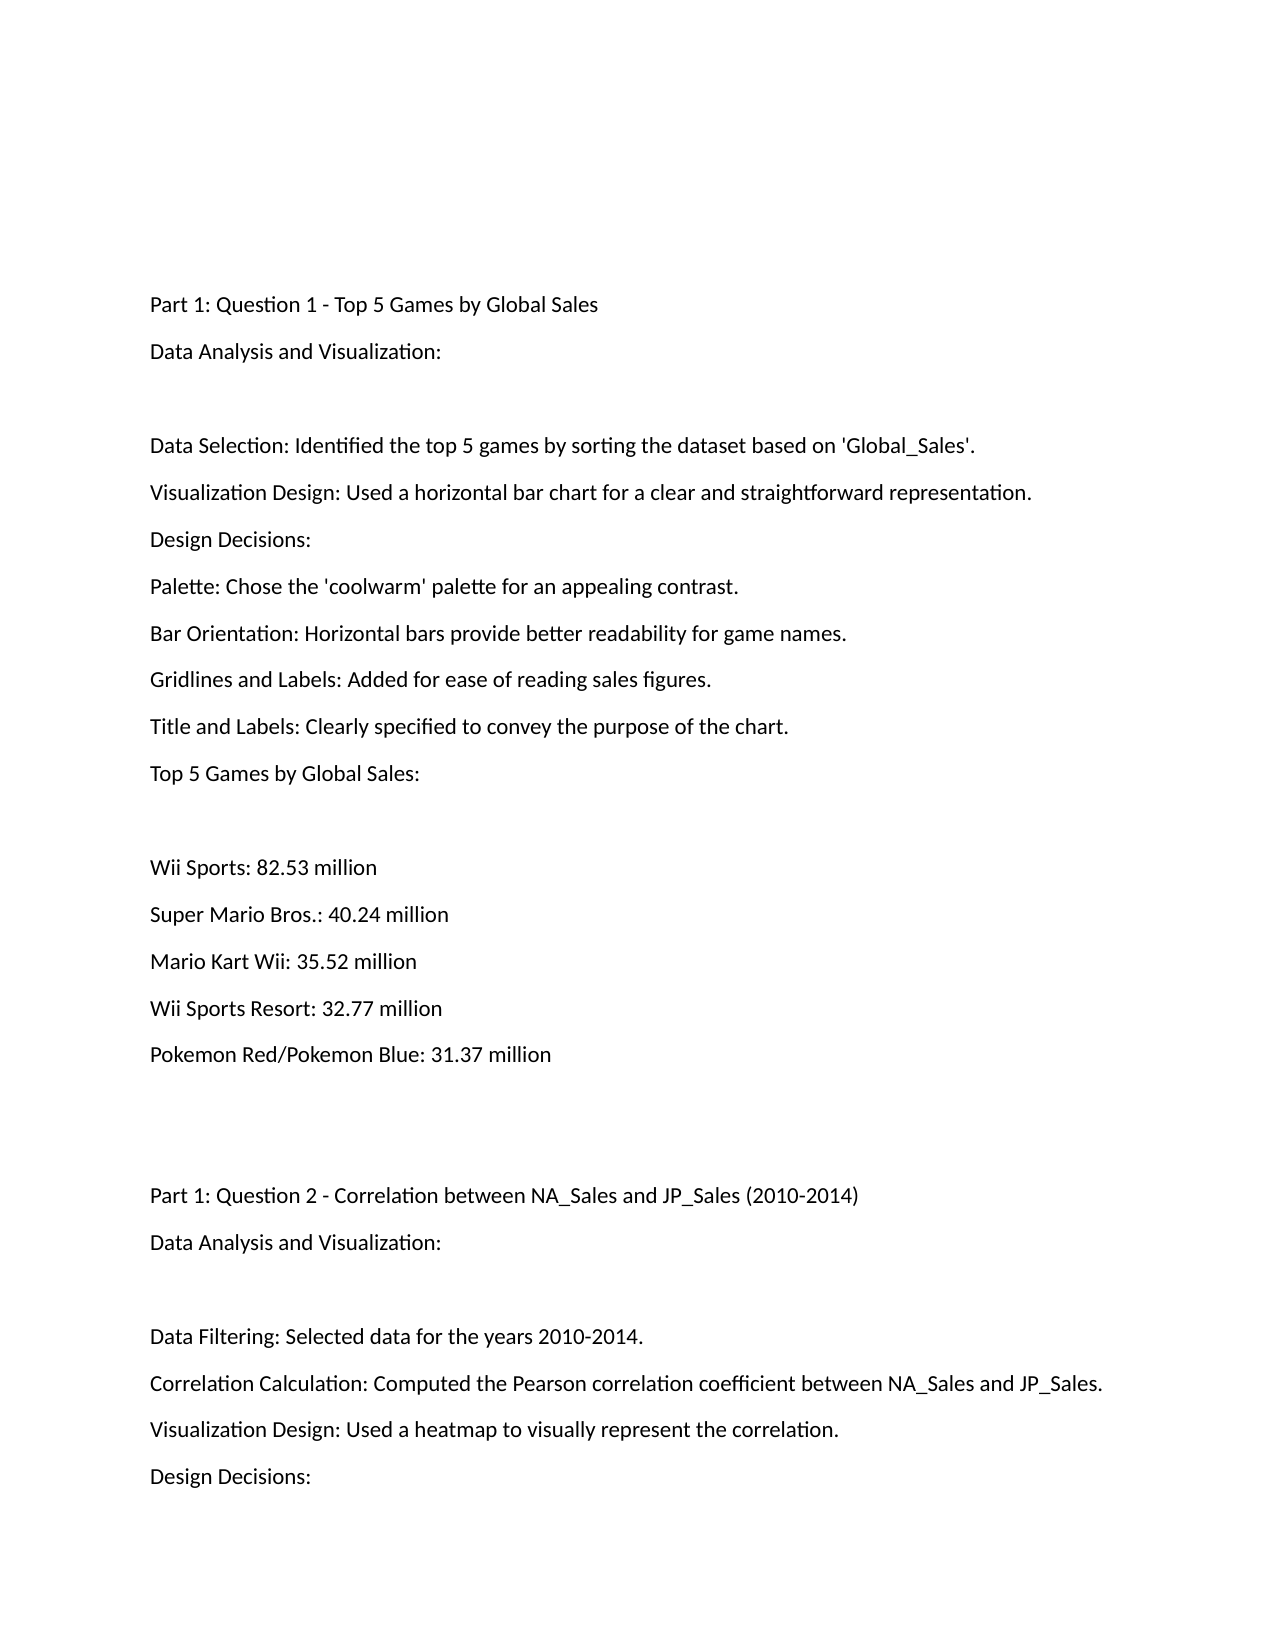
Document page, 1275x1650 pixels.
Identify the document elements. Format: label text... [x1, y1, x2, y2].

text Pokemon Red/Pokemon Blue: 31.37 million [150, 1041, 1125, 1069]
text Bar Orientation: Horizontal bars provide better readability for game names. [150, 619, 1125, 647]
text Top 5 Games by Global Sales: [150, 759, 1125, 787]
text Design Decisions: [150, 1462, 1125, 1491]
text Data Analysis and Visualization: [150, 1228, 1125, 1256]
text Gridlines and Labels: Added for ease of reading sales figures. [150, 666, 1125, 694]
text Correlation Calculation: Computed the Pearson correlation coefficient between NA_Sales and JP_Sales. [150, 1369, 1125, 1397]
text Data Selection: Identified the top 5 games by sorting the dataset based on 'Global_Sales'. [150, 431, 1125, 459]
text Title and Labels: Clearly specified to convey the purpose of the chart. [150, 712, 1125, 741]
text Data Filtering: Selected data for the years 2010-2014. [150, 1322, 1125, 1350]
text Part 1: Question 1 - Top 5 Games by Global Sales [150, 291, 1125, 319]
text Wii Sports: 82.53 million [150, 853, 1125, 881]
text Data Analysis and Visualization: [150, 337, 1125, 366]
text Palette: Chose the 'coolwarm' palette for an appealing contrast. [150, 572, 1125, 600]
text Super Mario Bros.: 40.24 million [150, 900, 1125, 928]
text Visualization Design: Used a horizontal bar chart for a clear and straightforward representation. [150, 478, 1125, 506]
text Wii Sports Resort: 32.77 million [150, 994, 1125, 1022]
text Visualization Design: Used a heatmap to visually represent the correlation. [150, 1416, 1125, 1444]
text Part 1: Question 2 - Correlation between NA_Sales and JP_Sales (2010-2014) [150, 1181, 1125, 1209]
text Mario Kart Wii: 35.52 million [150, 947, 1125, 975]
text Design Decisions: [150, 525, 1125, 553]
